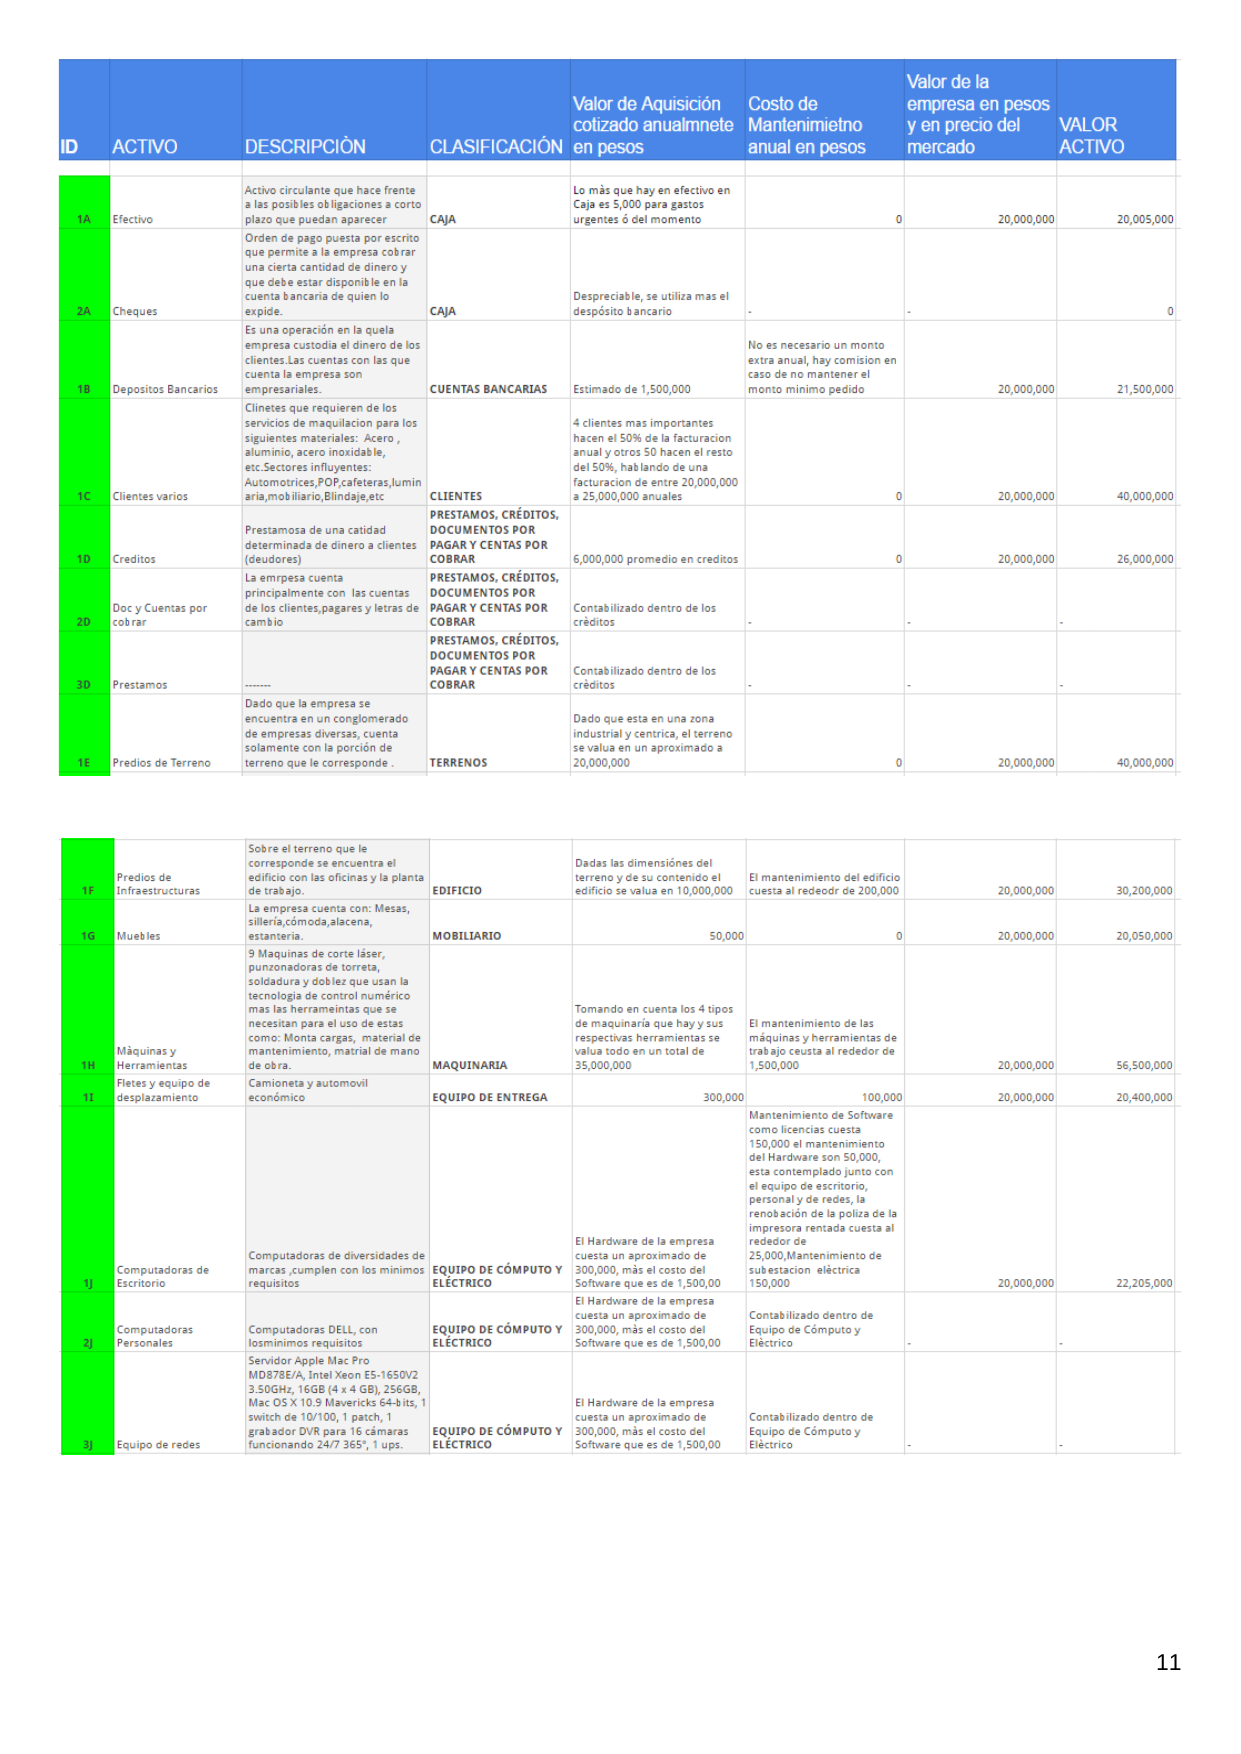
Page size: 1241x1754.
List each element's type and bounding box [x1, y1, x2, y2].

picture [58, 58, 1182, 776]
picture [58, 838, 1182, 1455]
